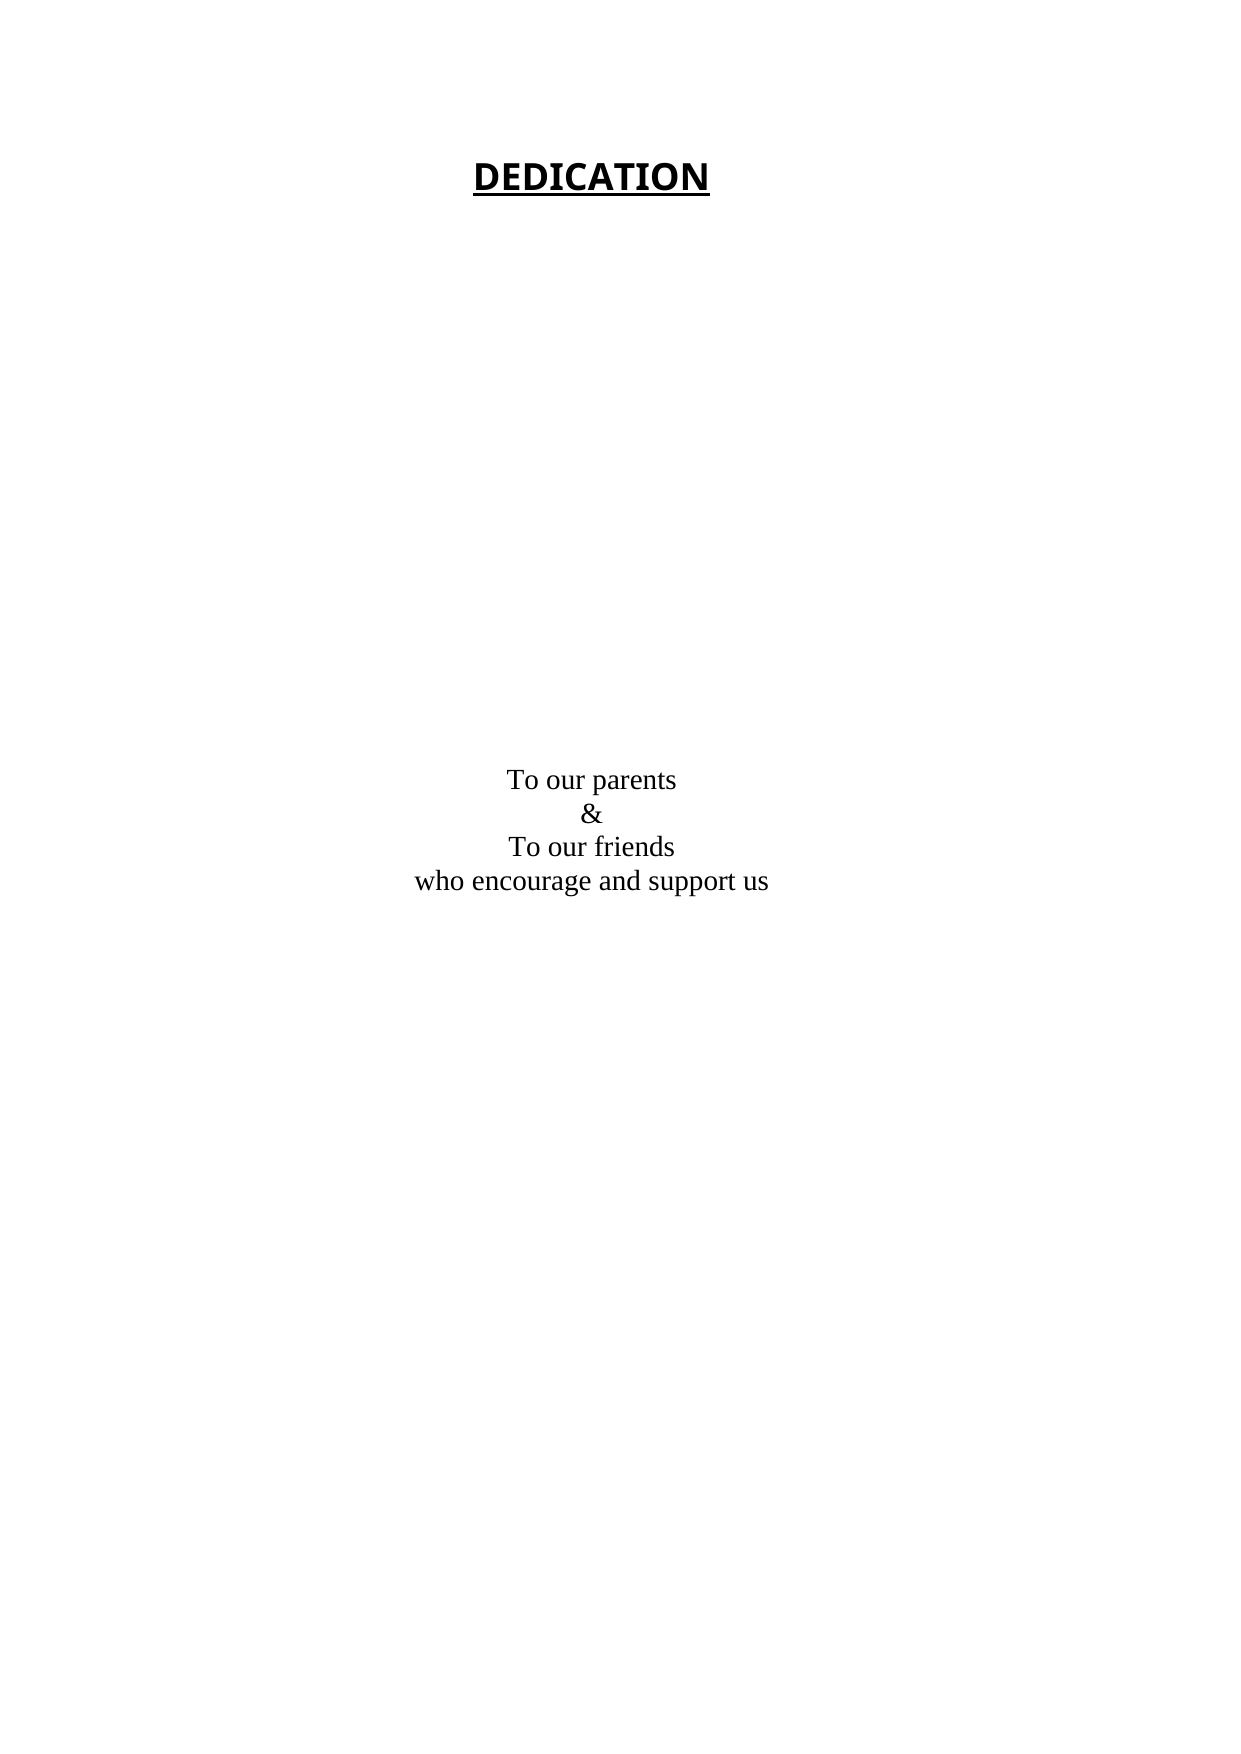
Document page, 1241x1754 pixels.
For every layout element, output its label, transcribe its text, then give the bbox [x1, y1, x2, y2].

text & [180, 796, 1003, 829]
text To our friends [180, 829, 1003, 863]
text who encourage and support usACKNOWLEDGEMENT [180, 863, 1003, 897]
text DEDICATION [180, 150, 1003, 201]
text To our parents [180, 762, 1003, 796]
